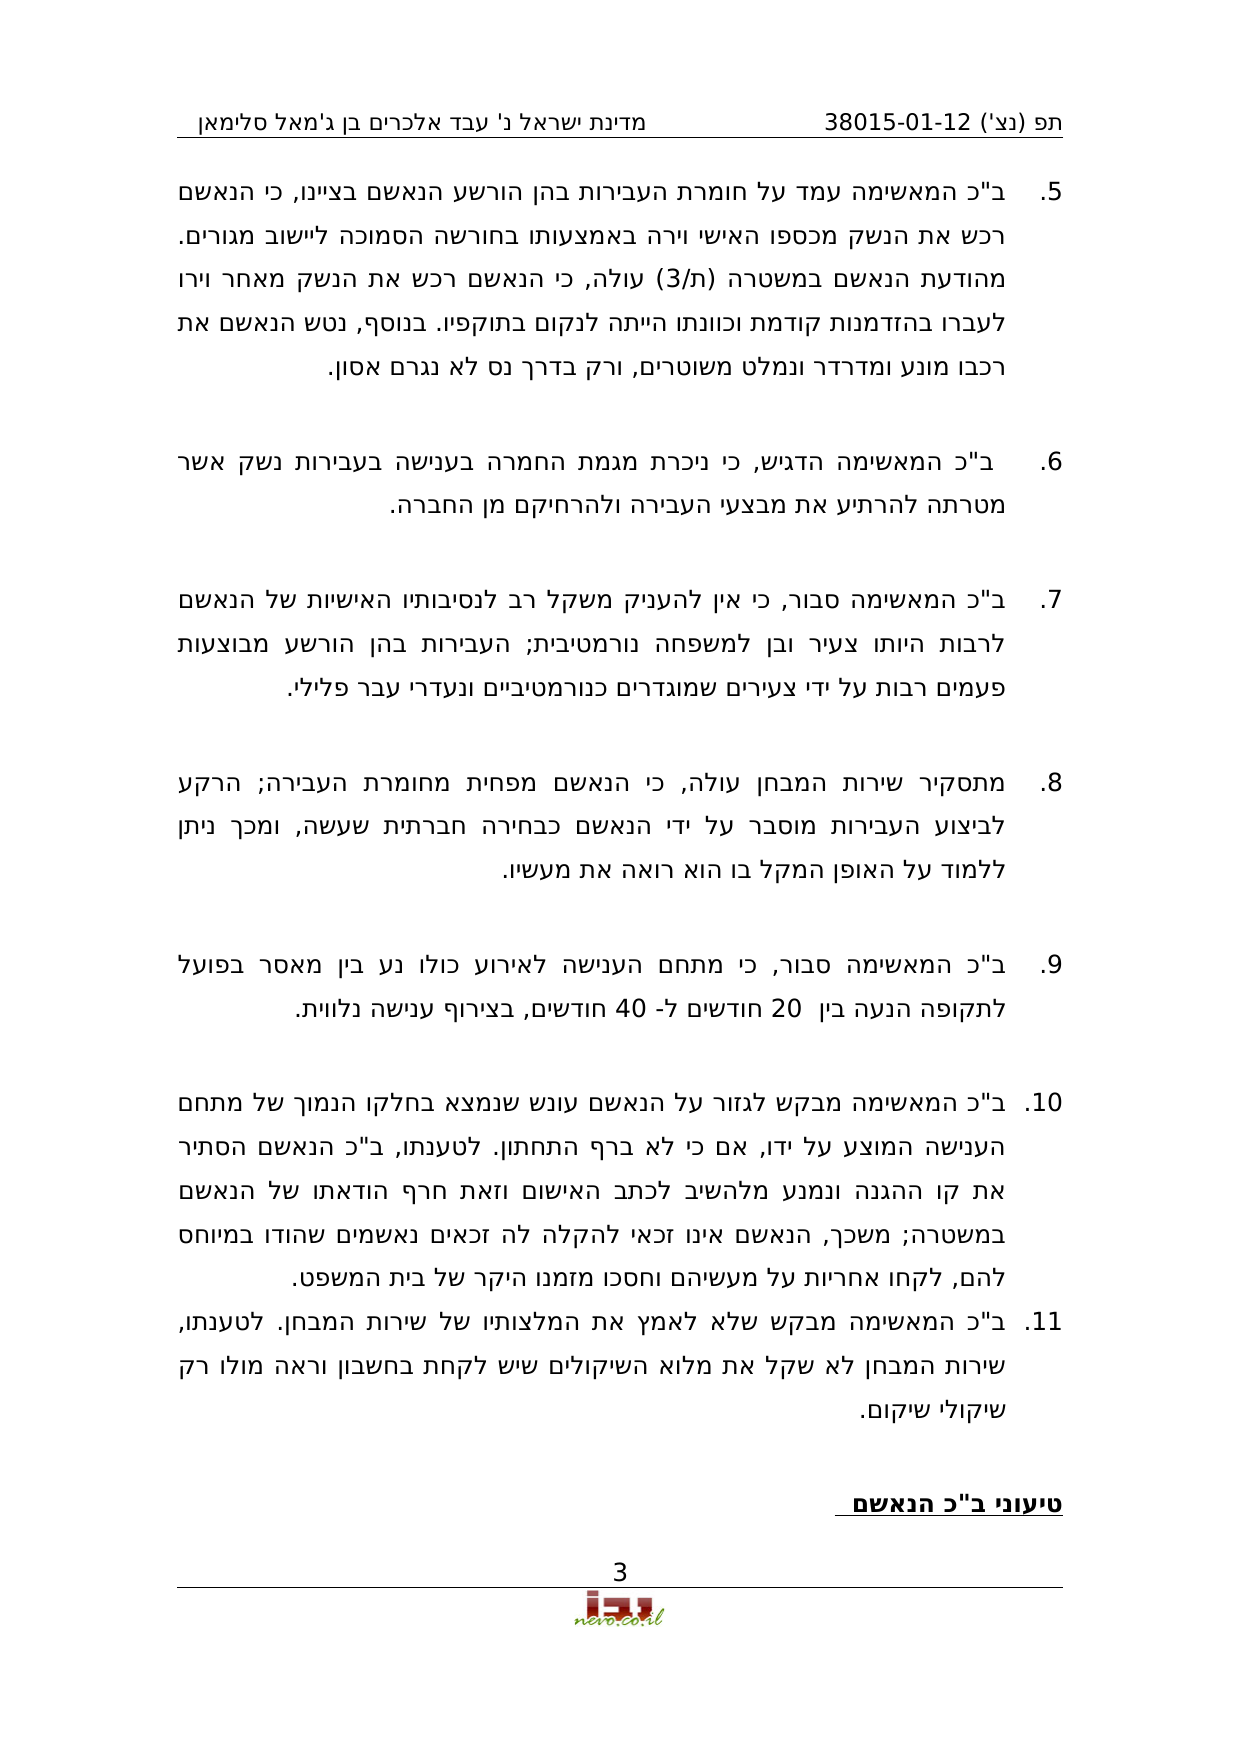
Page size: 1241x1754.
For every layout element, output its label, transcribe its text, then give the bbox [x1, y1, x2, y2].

text 11. ב"כ המאשימה מבקש שלא לאמץ את המלצותיו של שירות המבחן. לטענתו, שירות המבחן לא שקל את מלוא השיקולים שיש לקחת בחשבון וראה מולו רק שיקולי שיקום. [177, 1307, 1063, 1424]
list טיעוני ב"כ הנאשם [177, 1490, 1063, 1519]
text 10. ב"כ המאשימה מבקש לגזור על הנאשם עונש שנמצא בחלקו הנמוך של מתחם הענישה המוצע על ידו, אם כי לא ברף התחתון. לטענתו, ב"כ הנאשם הסתיר את קו ההגנה ונמנע מלהשיב לכתב האישום וזאת חרף הודאתו של הנאשם במשטרה; משכך, הנאשם אינו זכאי להקלה לה זכאים נאשמים שהודו במיוחס להם, לקחו אחריות על מעשיהם וחסכו מזמנו היקר של בית המשפט. [177, 1089, 1063, 1293]
text 7. ב"כ המאשימה סבור, כי אין להעניק משקל רב לנסיבותיו האישיות של הנאשם לרבות היותו צעיר ובן למשפחה נורמטיבית; העבירות בהן הורשע מבוצעות פעמים רבות על ידי צעירים שמוגדרים כנורמטיביים ונעדרי עבר פלילי. [177, 586, 1063, 702]
text 5. ב"כ המאשימה עמד על חומרת העבירות בהן הורשע הנאשם בציינו, כי הנאשם רכש את הנשק מכספו האישי וירה באמצעותו בחורשה הסמוכה ליישוב מגורים. מהודעת הנאשם במשטרה (ת/3) עולה, כי הנאשם רכש את הנשק מאחר וירו לעברו בהזדמנות קודמת וכוונתו הייתה לנקום בתוקפיו. בנוסף, נטש הנאשם את רכבו מונע ומדרדר ונמלט משוטרים, ורק בדרך נס לא נגרם אסון. [177, 177, 1063, 381]
text 6. ב"כ המאשימה הדגיש, כי ניכרת מגמת החמרה בענישה בעבירות נשק אשר מטרתה להרתיע את מבצעי העבירה ולהרחיקם מן החברה. [177, 447, 1063, 520]
picture [574, 1590, 666, 1627]
text 8. מתסקיר שירות המבחן עולה, כי הנאשם מפחית מחומרת העבירה; הרקע לביצוע העבירות מוסבר על ידי הנאשם כבחירה חברתית שעשה, ומכך ניתן ללמוד על האופן המקל בו הוא רואה את מעשיו. [177, 768, 1063, 884]
text 9. ב"כ המאשימה סבור, כי מתחם הענישה לאירוע כולו נע בין מאסר בפועל לתקופה הנעה בין 20 חודשים ל- 40 חודשים, בצירוף ענישה נלווית. [177, 950, 1063, 1023]
